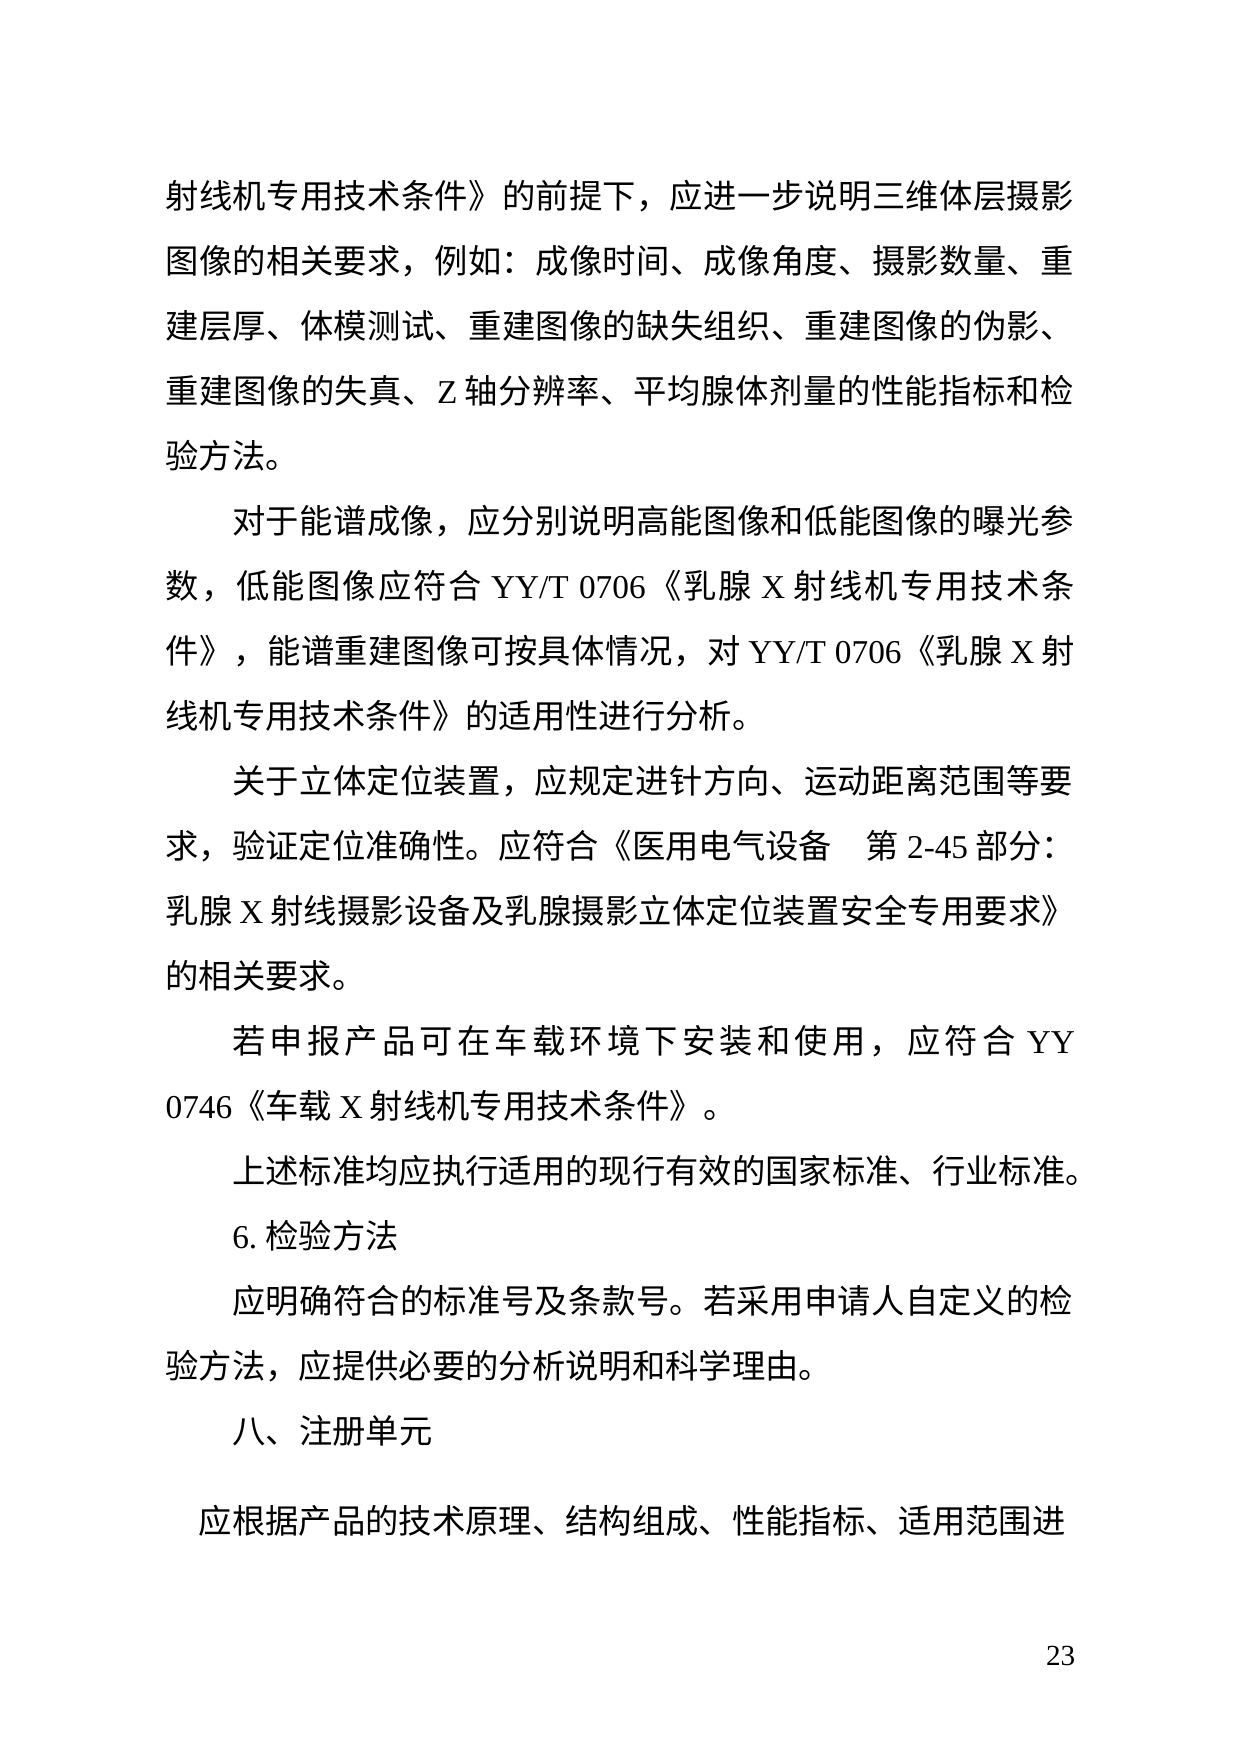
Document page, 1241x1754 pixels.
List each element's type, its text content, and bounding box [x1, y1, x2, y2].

list 八、注册单元 [232, 1397, 1075, 1462]
text 关于立体定位装置，应规定进针方向、运动距离范围等要求，验证定位准确性。应符合《医用电气设备 第2-45部分：乳腺X射线摄影设备及乳腺摄影立体定位装置安全专用要求》的相关要求。 [165, 747, 1075, 1007]
text 若申报产品可在车载环境下安装和使用，应符合YY 0746《车载X射线机专用技术条件》。 [165, 1007, 1075, 1137]
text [165, 162, 1075, 487]
list 应明确符合的标准号及条款号。若采用申请人自定义的检验方法，应提供必要的分析说明和科学理由。 [165, 1267, 1075, 1397]
text 对于能谱成像，应分别说明高能图像和低能图像的曝光参数，低能图像应符合YY/T 0706《乳腺X射线机专用技术条件》，能谱重建图像可按具体情况，对YY/T 0706《乳腺X射线机专用技术条件》的适用性进行分析。 [165, 487, 1075, 747]
text 上述标准均应执行适用的现行有效的国家标准、行业标准。 [165, 1137, 1075, 1202]
list 检验方法 [165, 1202, 1075, 1267]
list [165, 1487, 1075, 1552]
